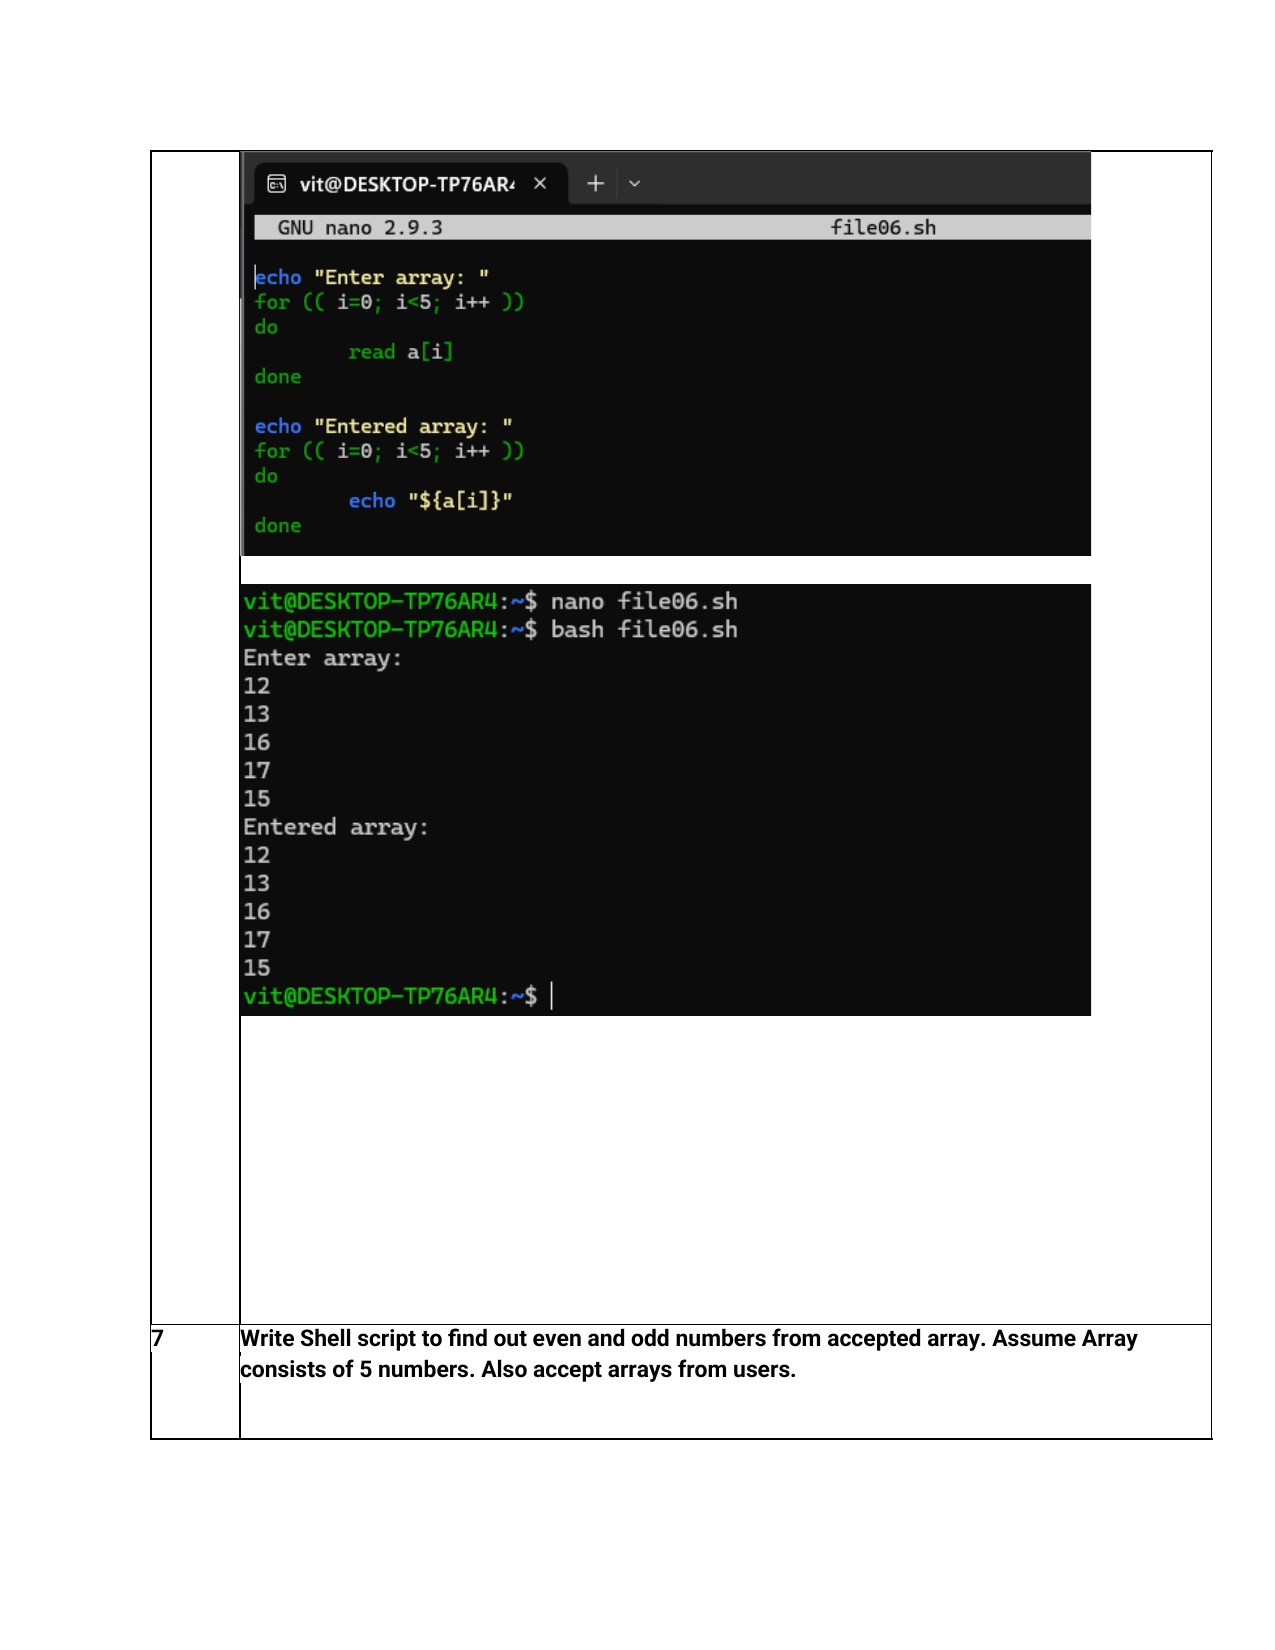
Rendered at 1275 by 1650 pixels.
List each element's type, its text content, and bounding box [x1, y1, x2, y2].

picture [239, 584, 1092, 1016]
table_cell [241, 1325, 1211, 1438]
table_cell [241, 152, 1211, 1324]
picture [239, 151, 1092, 556]
table_cell 6 [152, 152, 239, 1324]
table_cell 7 [152, 1325, 239, 1438]
